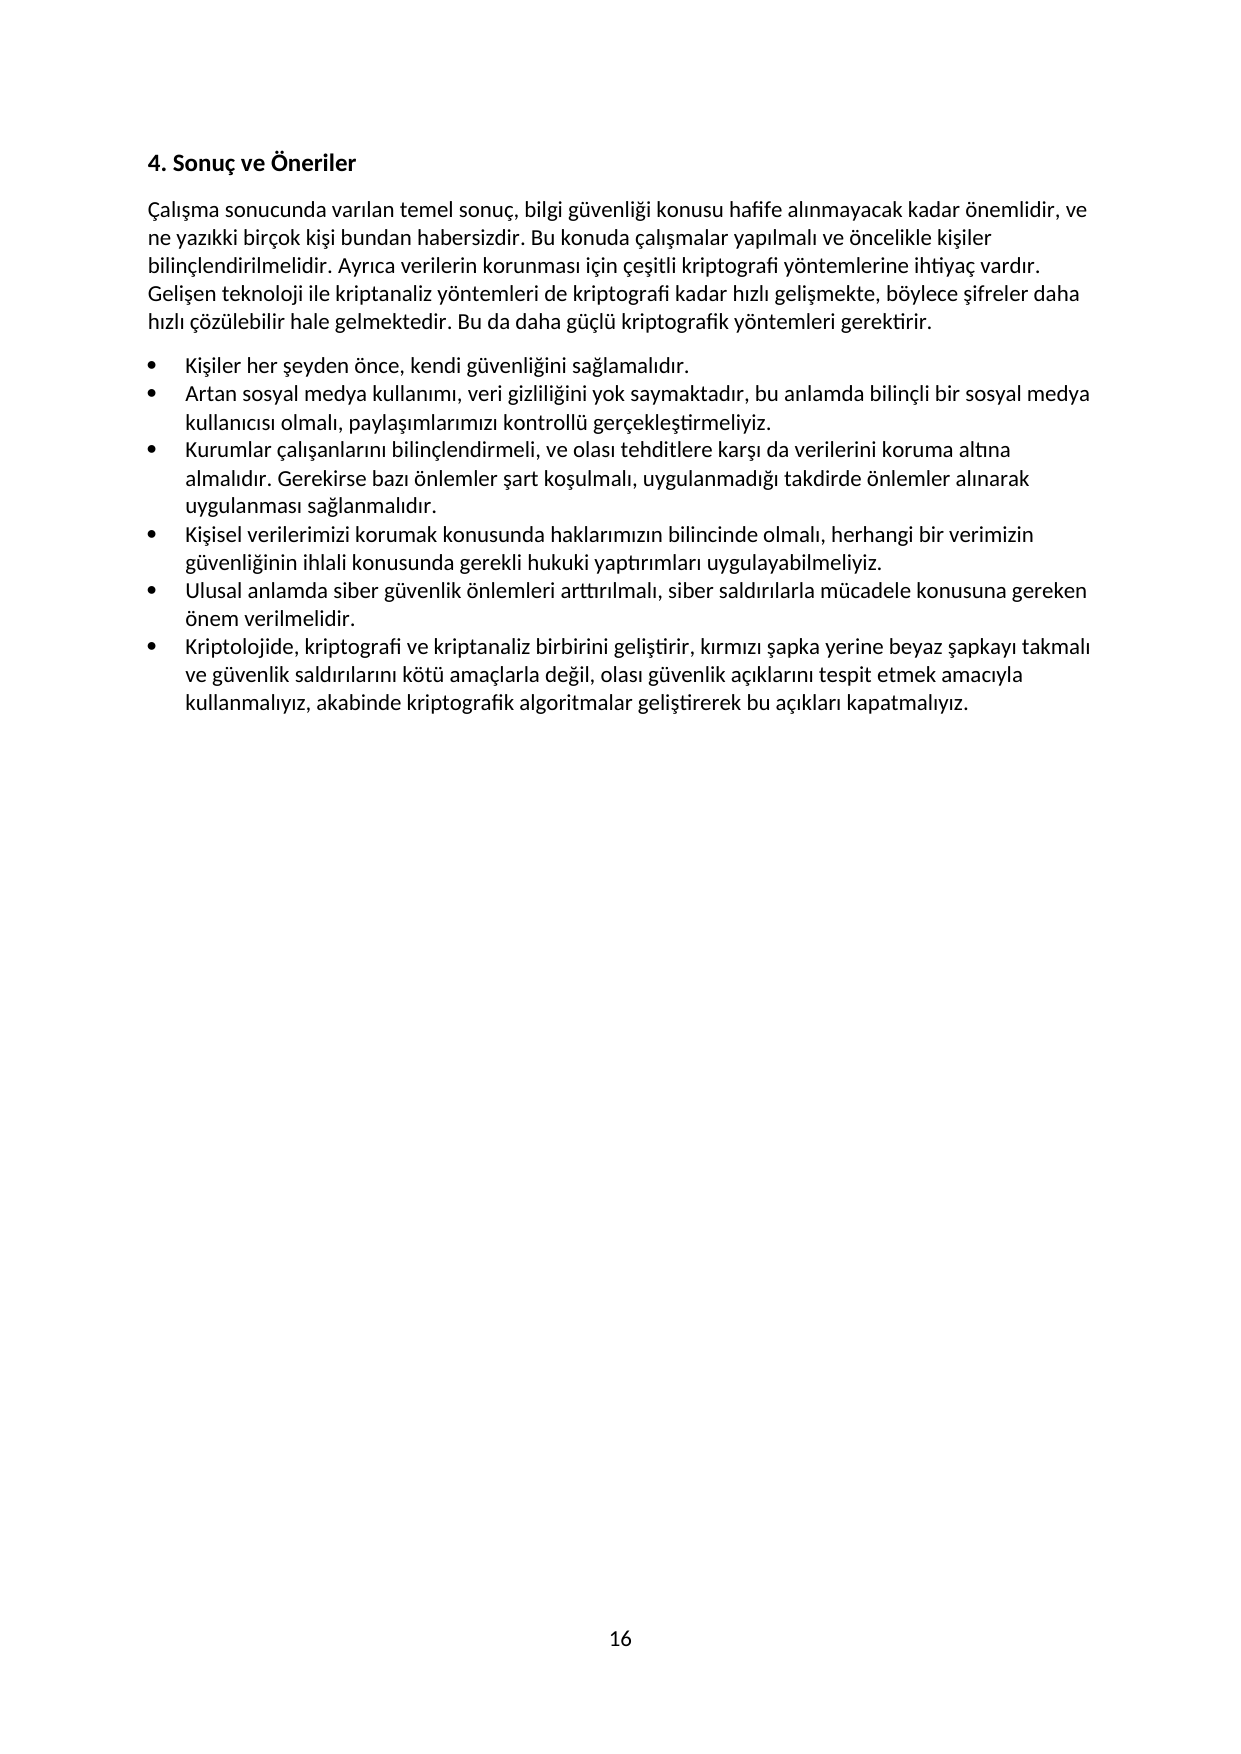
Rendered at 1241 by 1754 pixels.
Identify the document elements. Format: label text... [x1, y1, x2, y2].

list Kişiler her şeyden önce, kendi güvenliğini sağlamalıdır. [148, 352, 1093, 379]
text Çalışma sonucunda varılan temel sonuç, bilgi güvenliği konusu hafife alınmayacak kadar önemlidir, ve ne yazıkki birçok kişi bundan habersizdir. Bu konuda çalışmalar yapılmalı ve öncelikle kişiler bilinçlendirilmelidir. Ayrıca verilerin korunması için çeşitli kriptografi yöntemlerine ihtiyaç vardır. Gelişen teknoloji ile kriptanaliz yöntemleri de kriptografi kadar hızlı gelişmekte, böylece şifreler daha hızlı çözülebilir hale gelmektedir. Bu da daha güçlü kriptografik yöntemleri gerektirir. [148, 195, 1093, 335]
list Kişisel verilerimizi korumak konusunda haklarımızın bilincinde olmalı, herhangi bir verimizin güvenliğinin ihlali konusunda gerekli hukuki yaptırımları uygulayabilmeliyiz. [148, 520, 1093, 576]
list Ulusal anlamda siber güvenlik önlemleri arttırılmalı, siber saldırılarla mücadele konusuna gereken önem verilmelidir. [148, 576, 1093, 632]
list Kurumlar çalışanlarını bilinçlendirmeli, ve olası tehditlere karşı da verilerini koruma altına almalıdır. Gerekirse bazı önlemler şart koşulmalı, uygulanmadığı takdirde önlemler alınarak uygulanması sağlanmalıdır. [148, 436, 1093, 520]
text 4. Sonuç ve Öneriler [148, 148, 1093, 178]
list Artan sosyal medya kullanımı, veri gizliliğini yok saymaktadır, bu anlamda bilinçli bir sosyal medya kullanıcısı olmalı, paylaşımlarımızı kontrollü gerçekleştirmeliyiz. [148, 379, 1093, 436]
list Kriptolojide, kriptografi ve kriptanaliz birbirini geliştirir, kırmızı şapka yerine beyaz şapkayı takmalı ve güvenlik saldırılarını kötü amaçlarla değil, olası güvenlik açıklarını tespit etmek amacıyla kullanmalıyız, akabinde kriptografik algoritmalar geliştirerek bu açıkları kapatmalıyız. [148, 632, 1093, 716]
